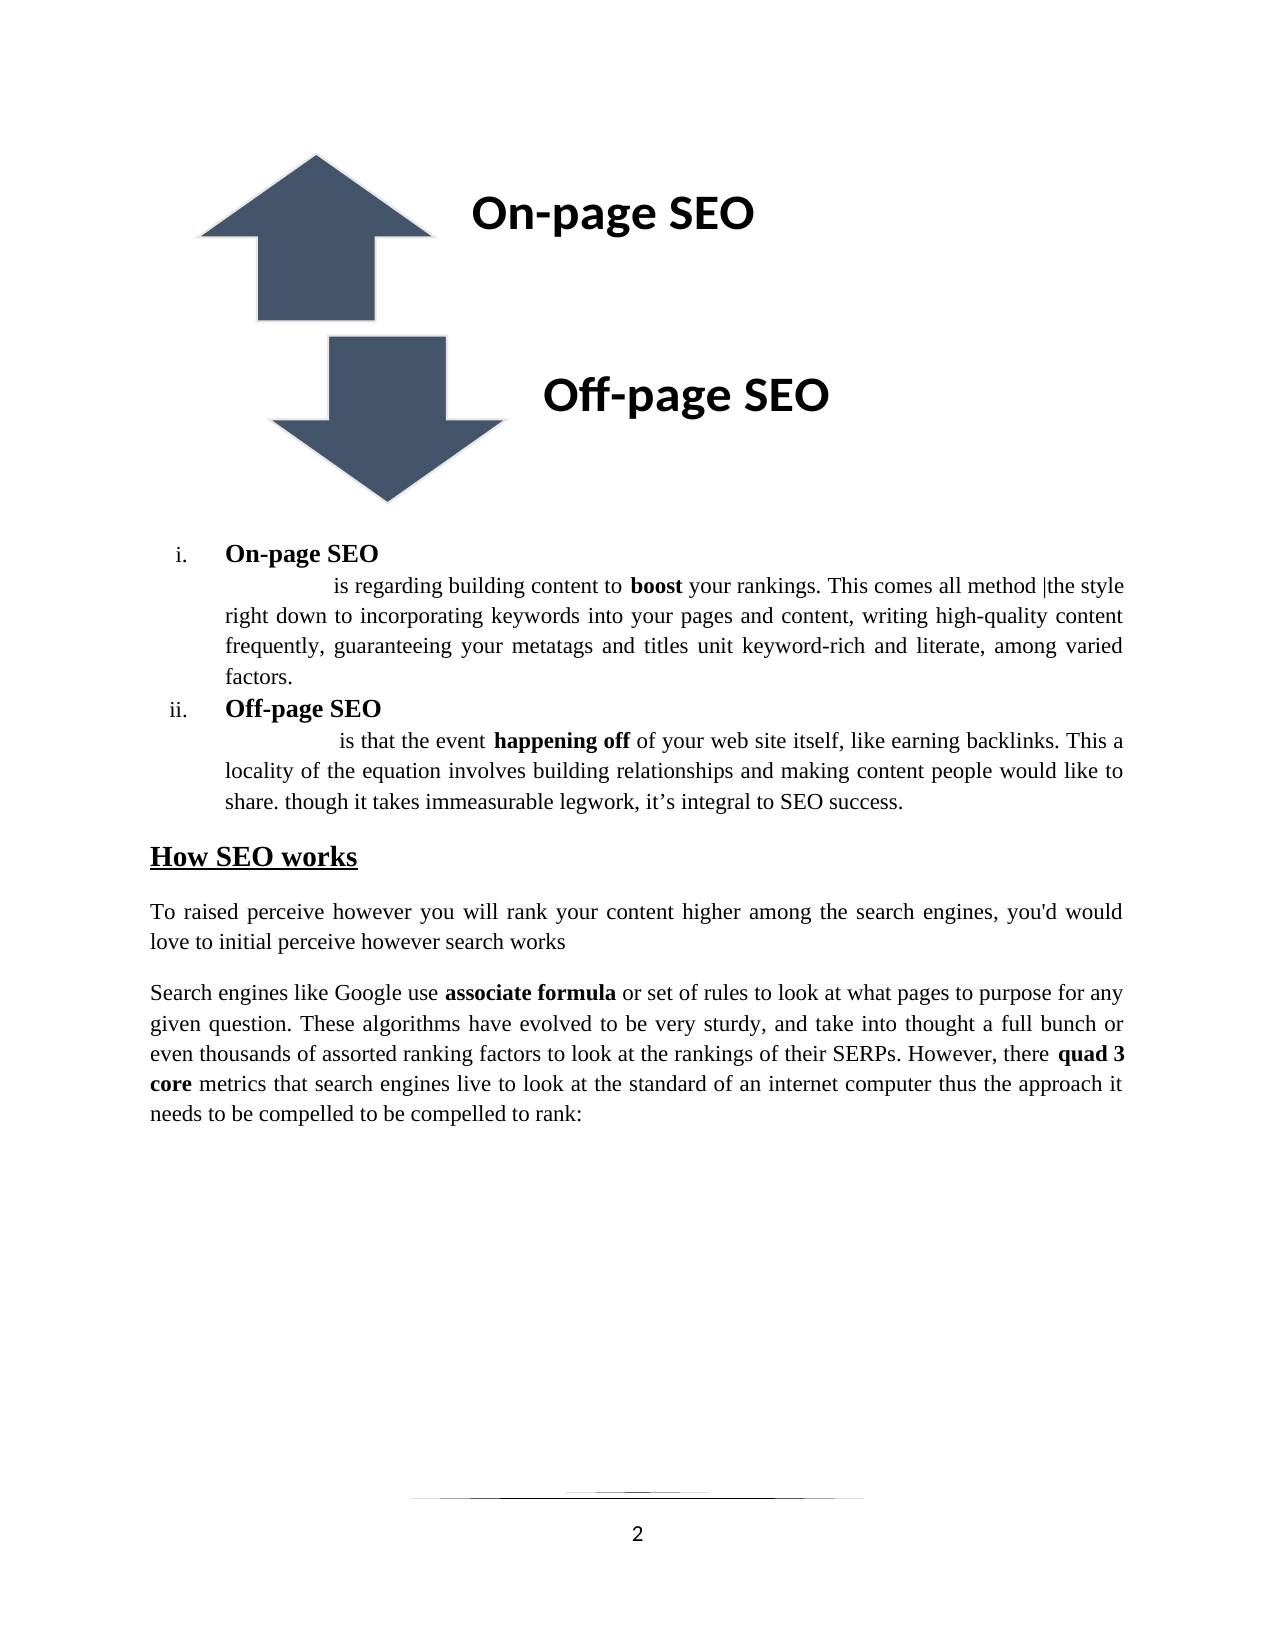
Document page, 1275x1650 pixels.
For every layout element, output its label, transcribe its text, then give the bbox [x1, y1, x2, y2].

text To raised perceive however you will rank your content higher among the search engines, you'd would love to initial perceive however search works [150, 898, 1125, 955]
list is that the event happening off of your web site itself, like earning backlinks. This a locality of the equation involves building relationships and making content people would like to share. though it takes immeasurable legwork, it’s integral to SEO success. [225, 727, 1125, 814]
list is regarding building content to boost your rankings. This comes all method |the style right down to incorporating keywords into your pages and content, writing high-quality content frequently, guaranteeing your metatags and titles unit keyword-rich and literate, among varied factors. [225, 572, 1125, 689]
text Search engines like Google use associate formula or set of rules to look at what pages to purpose for any given question. These algorithms have evolved to be very sturdy, and take into thought a full bunch or even thousands of assorted ranking factors to look at the rankings of their SERPs. However, there quad 3 core metrics that search engines live to look at the standard of an internet computer thus the approach it needs to be compelled to be compelled to rank: [150, 979, 1125, 1127]
list Off-page SEO [187, 693, 1125, 723]
list On-page SEO [187, 538, 1125, 568]
text How SEO works [150, 839, 1125, 872]
